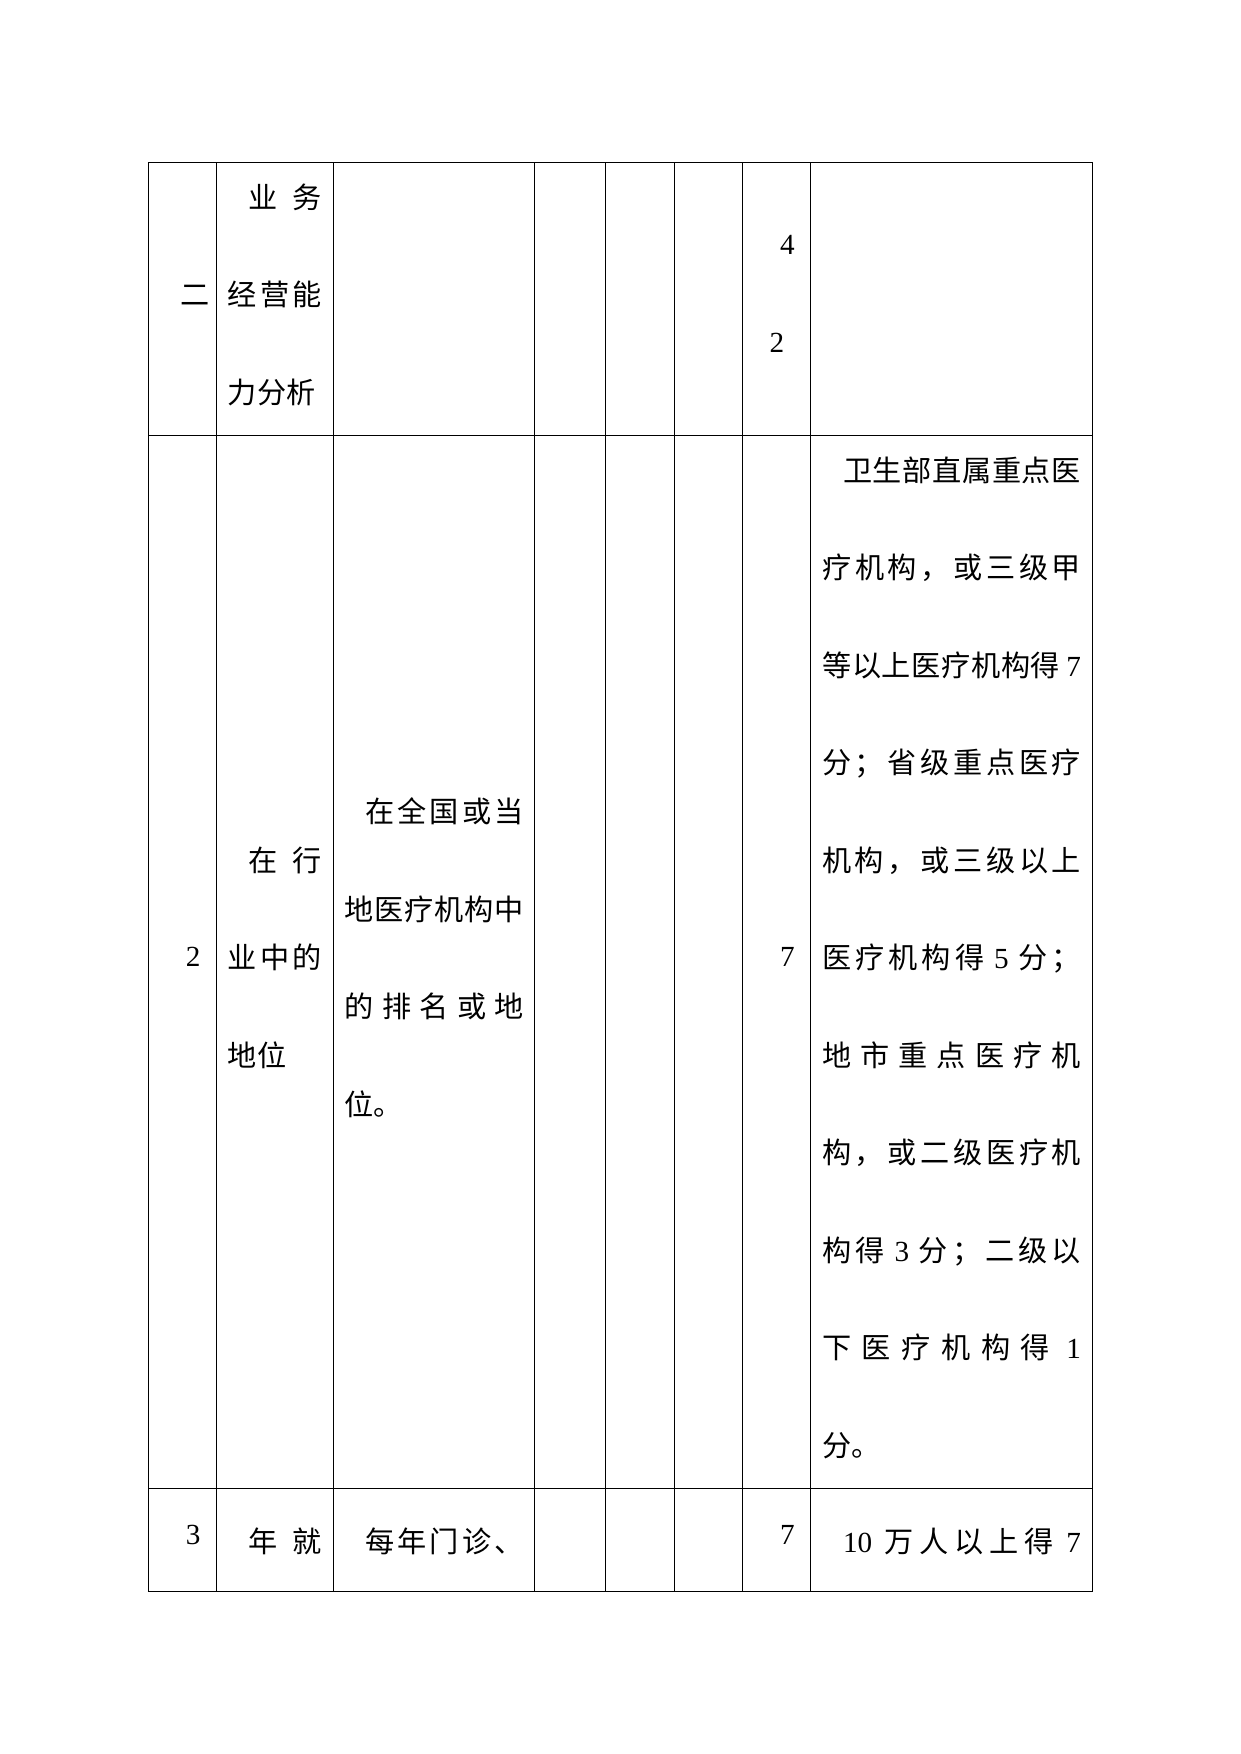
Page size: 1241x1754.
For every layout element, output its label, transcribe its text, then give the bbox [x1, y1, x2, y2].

table_cell [606, 163, 674, 435]
table_cell 2 [149, 436, 216, 1488]
table_cell [535, 436, 605, 1488]
table_cell 二 [149, 163, 216, 435]
table_cell [535, 1489, 605, 1591]
table_cell 7 [743, 436, 810, 1488]
table_cell 42 [743, 163, 810, 435]
table_cell 在行业中的地位 [217, 436, 333, 1488]
table_cell [675, 163, 742, 435]
table_cell [675, 1489, 742, 1591]
table_cell [606, 1489, 674, 1591]
table_cell 在全国或当地医疗机构中的排名或地位。 [334, 436, 534, 1488]
table_cell 7 [743, 1489, 810, 1591]
table_cell 业务经营能力分析 [217, 163, 333, 435]
table_cell 年就诊人数 [217, 1489, 333, 1591]
table_cell [811, 163, 1092, 435]
table_cell [675, 436, 742, 1488]
table_cell 每年门诊、急诊治疗人数。 [334, 1489, 534, 1591]
table_cell 3 [149, 1489, 216, 1591]
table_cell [811, 1489, 1092, 1591]
table_cell [606, 436, 674, 1488]
table_cell 卫生部直属重点医疗机构，或三级甲等以上医疗机构得7分；省级重点医疗机构，或三级以上医疗机构得5分；地市重点医疗机构，或二级医疗机构得3分；二级以下医疗机构得1分。 [811, 436, 1092, 1488]
table_cell [535, 163, 605, 435]
table_cell [334, 163, 534, 435]
